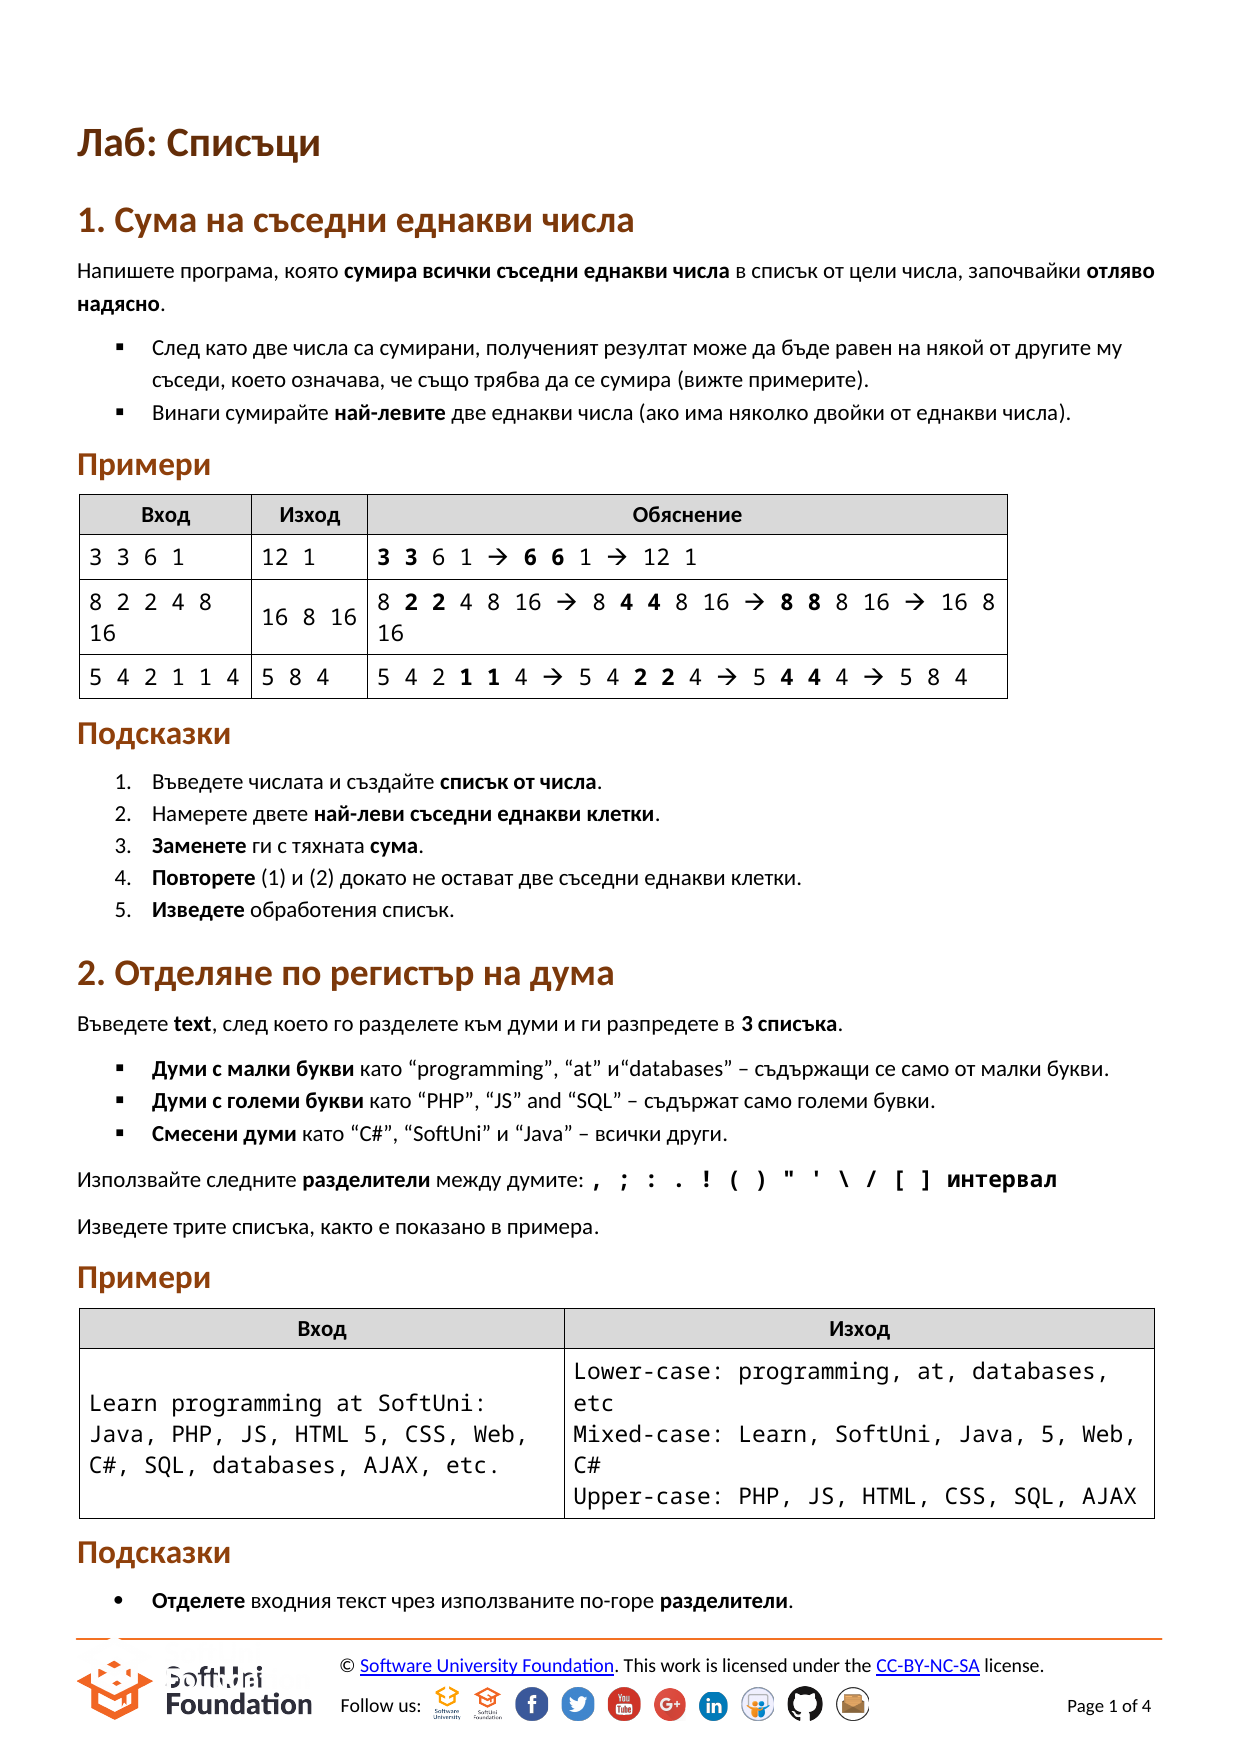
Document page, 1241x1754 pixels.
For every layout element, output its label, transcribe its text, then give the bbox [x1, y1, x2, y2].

picture [607, 1687, 641, 1721]
table_cell 3 3 6 1 6 6 1 12 1 [368, 535, 1007, 578]
table_cell Learn programming at SoftUni: Java, PHP, JS, HTML 5, CSS, Web, C#, SQL, databases, AJAX, etc. [80, 1349, 564, 1517]
list Смесени думи като “C#”, “SoftUni” и “Java” – всички други. [114, 1119, 1163, 1147]
picture [699, 1712, 707, 1721]
picture [741, 1687, 774, 1721]
subtitle Отделяне по регистър на дума [77, 948, 1163, 994]
subtitle Примери [77, 1256, 1163, 1297]
text Използвайте следните разделители между думите: , ; : . ! ( ) " ' \ / [ ] интервал [77, 1163, 1163, 1194]
text Изведете трите списъка, както е показано в примера. [77, 1212, 1163, 1240]
table_cell 8 2 2 4 8 16 [80, 580, 251, 654]
list Винаги сумирайте най-левите две еднакви числа (ако има няколко двойки от еднакви числа). [114, 398, 1163, 426]
picture [720, 1712, 728, 1721]
list След като две числа са сумирани, полученият резултат може да бъде равен на някой от другите му съседи, което означава, че също трябва да се сумира (вижте примерите). [114, 333, 1163, 394]
list Думи с големи букви като “PHP”, “JS” and “SQL” – съдържат само големи бувки. [114, 1086, 1163, 1114]
picture [787, 1686, 823, 1721]
table_header Обяснение [368, 495, 1007, 534]
list Думи с малки букви като “programming”, “at” и“databases” – съдържащи се само от малки букви. [114, 1054, 1163, 1082]
text Напишете програма, която сумира всички съседни еднакви числа в списък от цели числа, започвайки отляво надясно. [77, 257, 1163, 317]
table_header Изход [565, 1309, 1154, 1348]
table_cell 16 8 16 [252, 580, 367, 654]
table_cell 12 1 [252, 535, 367, 578]
table_cell 5 8 4 [252, 655, 367, 698]
subtitle Лаб: Списъци [77, 116, 1163, 167]
list Отделете входния текст чрез използваните по-горе разделители. [114, 1586, 1163, 1614]
table_header Вход [80, 1309, 564, 1348]
list Повторете (1) и (2) докато не остават две съседни еднакви клетки. [114, 863, 1163, 891]
table_cell 8 2 2 4 8 16 8 4 4 8 16 8 8 8 16 16 8 16 [368, 580, 1007, 654]
list Заменете ги с тяхната сума. [114, 831, 1163, 859]
picture [699, 1692, 705, 1700]
picture [561, 1687, 595, 1721]
subtitle Подсказки [77, 712, 1163, 752]
picture [433, 1686, 461, 1721]
table_header Вход [80, 495, 251, 534]
table_cell 5 4 2 1 1 4 5 4 2 2 4 5 4 4 4 5 8 4 [368, 655, 1007, 698]
picture [722, 1692, 728, 1700]
picture [712, 1703, 721, 1712]
picture [654, 1688, 686, 1721]
picture [515, 1687, 549, 1721]
subtitle Примери [77, 442, 1163, 483]
picture [76, 1636, 312, 1720]
list Намерете двете най-леви съседни еднакви клетки. [114, 799, 1163, 827]
list Изведете обработения списък. [114, 896, 1163, 923]
text Въведете text, след което го разделете към думи и ги разпредете в 3 списъка. [77, 1009, 1163, 1038]
picture [473, 1687, 502, 1721]
picture [836, 1687, 869, 1721]
table_cell 5 4 2 1 1 4 [80, 655, 251, 698]
subtitle Подсказки [77, 1531, 1163, 1572]
list Въведете числата и създайте списък от числа. [114, 767, 1163, 795]
table_cell 3 3 6 1 [80, 535, 251, 578]
table_header Изход [252, 495, 367, 534]
table_cell Lower-case: programming, at, databases, etc Mixed-case: Learn, SoftUni, Java, 5, Web, C# Upper-case: PHP, JS, HTML, CSS, SQL, AJAX [565, 1349, 1154, 1517]
subtitle Сума на съседни еднакви числа [77, 196, 1163, 241]
